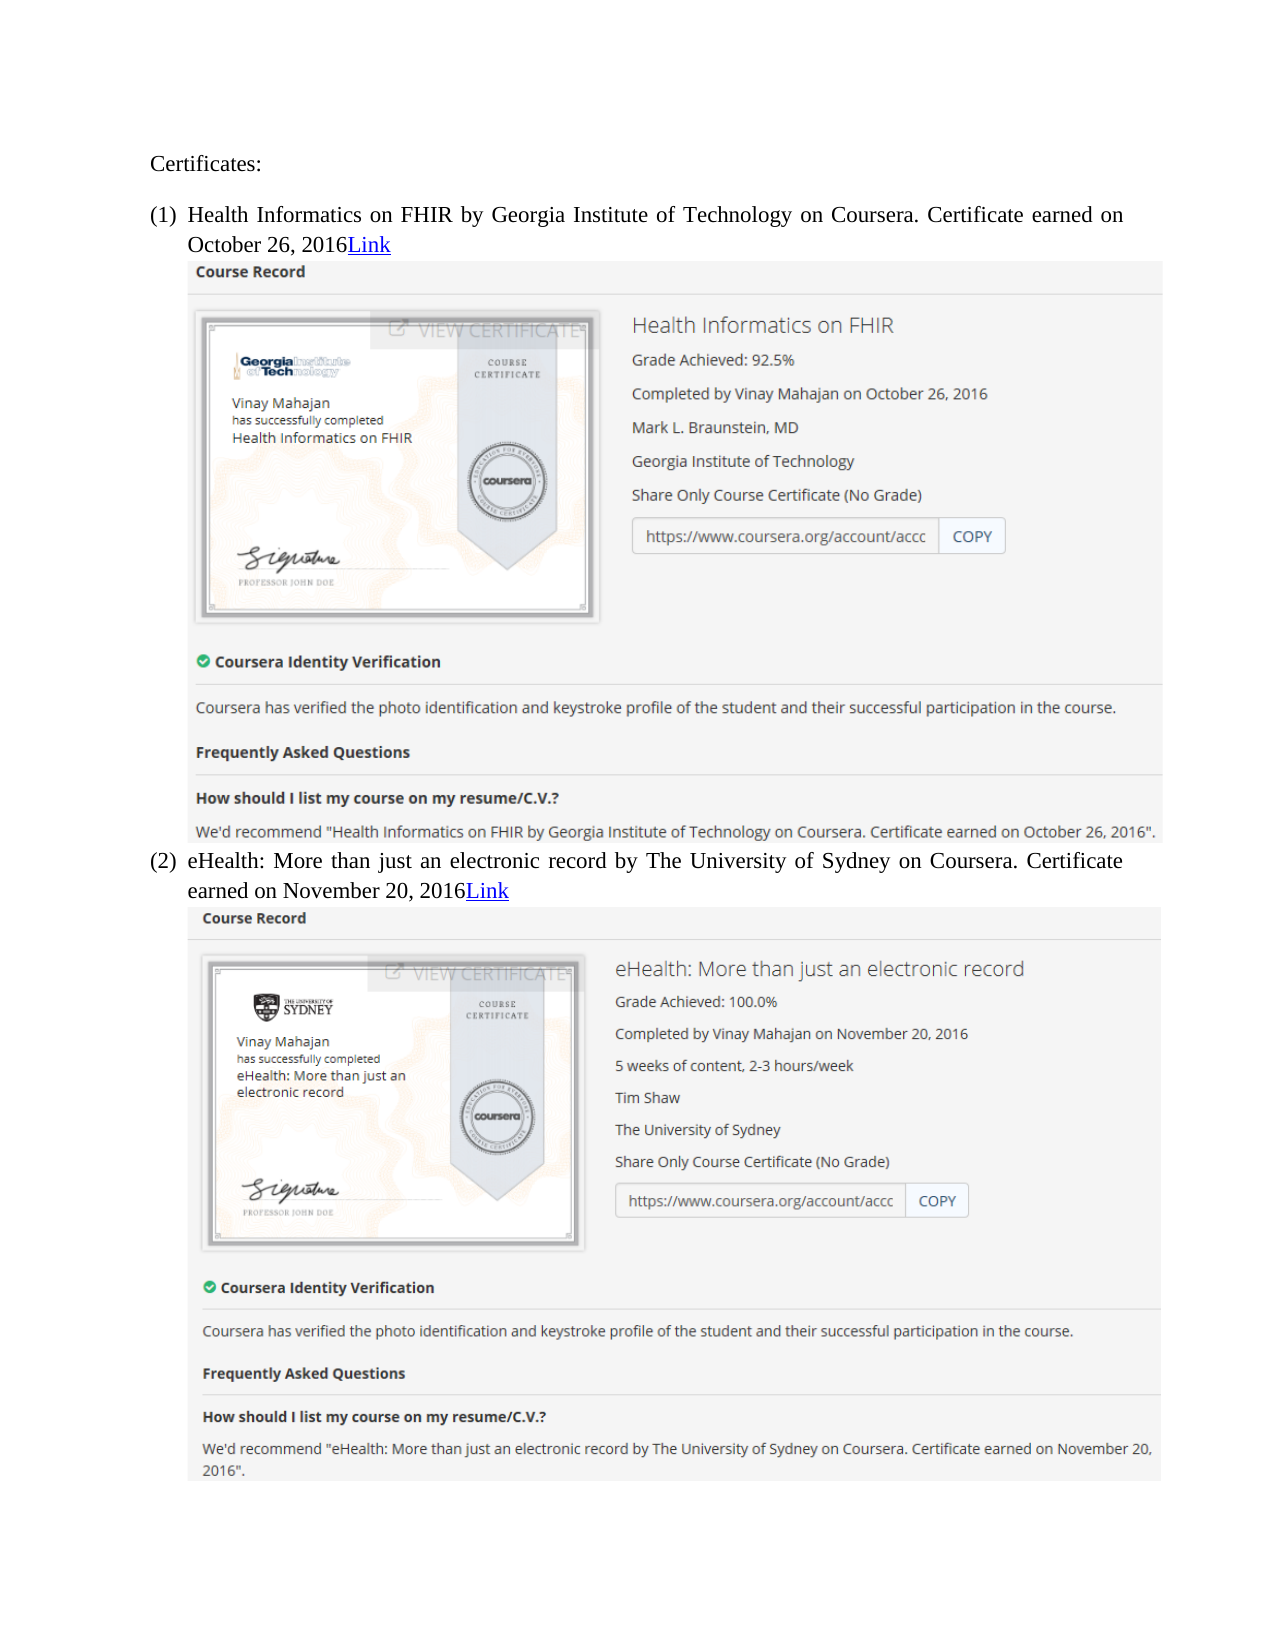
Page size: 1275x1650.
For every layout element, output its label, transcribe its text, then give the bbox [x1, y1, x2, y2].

picture [187, 907, 1161, 1481]
picture [187, 261, 1163, 843]
list eHealth: More than just an electronic record by The University of Sydney on Coursera. Certificate earned on November 20, 2016Link [150, 847, 1125, 903]
text Certificates: [150, 150, 1125, 176]
list Health Informatics on FHIR by Georgia Institute of Technology on Coursera. Certificate earned on October 26, 2016Link [150, 201, 1125, 258]
